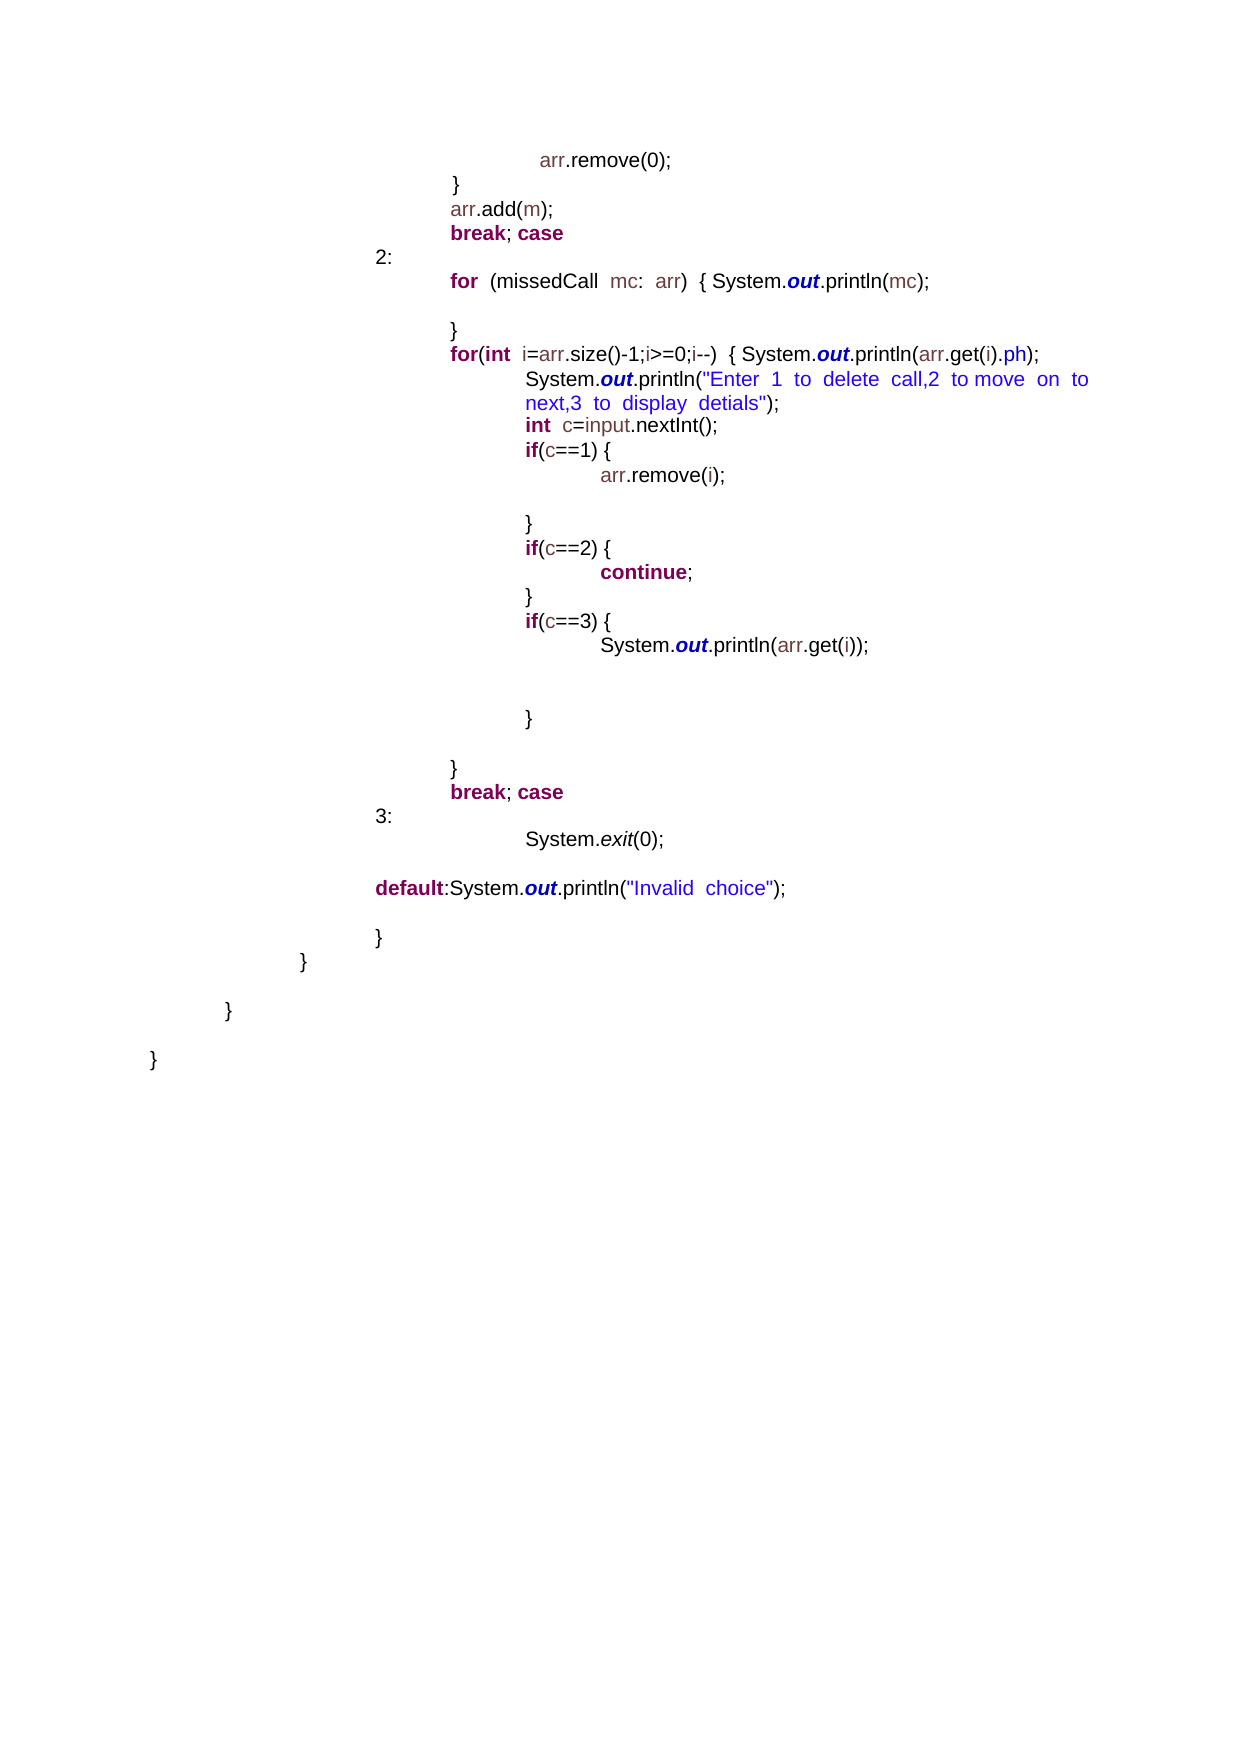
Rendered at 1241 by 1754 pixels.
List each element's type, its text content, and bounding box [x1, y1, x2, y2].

text int c=input.nextInt(); [525, 415, 1221, 437]
text System.exit(0); [525, 828, 1221, 851]
text } [450, 755, 1221, 779]
text } [525, 706, 1221, 730]
text arr.remove(0); [148, 148, 1062, 172]
text for(int i=arr.size()-1;i>=0;i--) { System.out.println(arr.get(i).ph); System.out.println("Enter 1 to delete call,2 to move on to next,3 to display detials"); [450, 342, 1103, 414]
text break; case 2: [375, 221, 572, 269]
text arr.add(m); [450, 196, 1221, 220]
text } [300, 949, 1221, 973]
text } [150, 1046, 1221, 1070]
text break; case 3: [375, 779, 572, 828]
subtitle continue; [600, 560, 1221, 584]
text } [375, 924, 1221, 948]
text if(c==3) { [525, 609, 1221, 633]
text default:System.out.println("Invalid choice"); [375, 876, 1221, 899]
text } [450, 318, 1221, 342]
text for (missedCall mc: arr) { System.out.println(mc); [450, 269, 969, 293]
text } [135, 172, 776, 196]
text System.out.println(arr.get(i)); [600, 633, 1221, 657]
text } [225, 998, 1221, 1022]
text } [525, 511, 1221, 535]
text } [525, 584, 1221, 608]
text if(c==2) { [525, 535, 1221, 559]
text arr.remove(i); [600, 462, 1221, 486]
text if(c==1) { [525, 438, 1221, 462]
